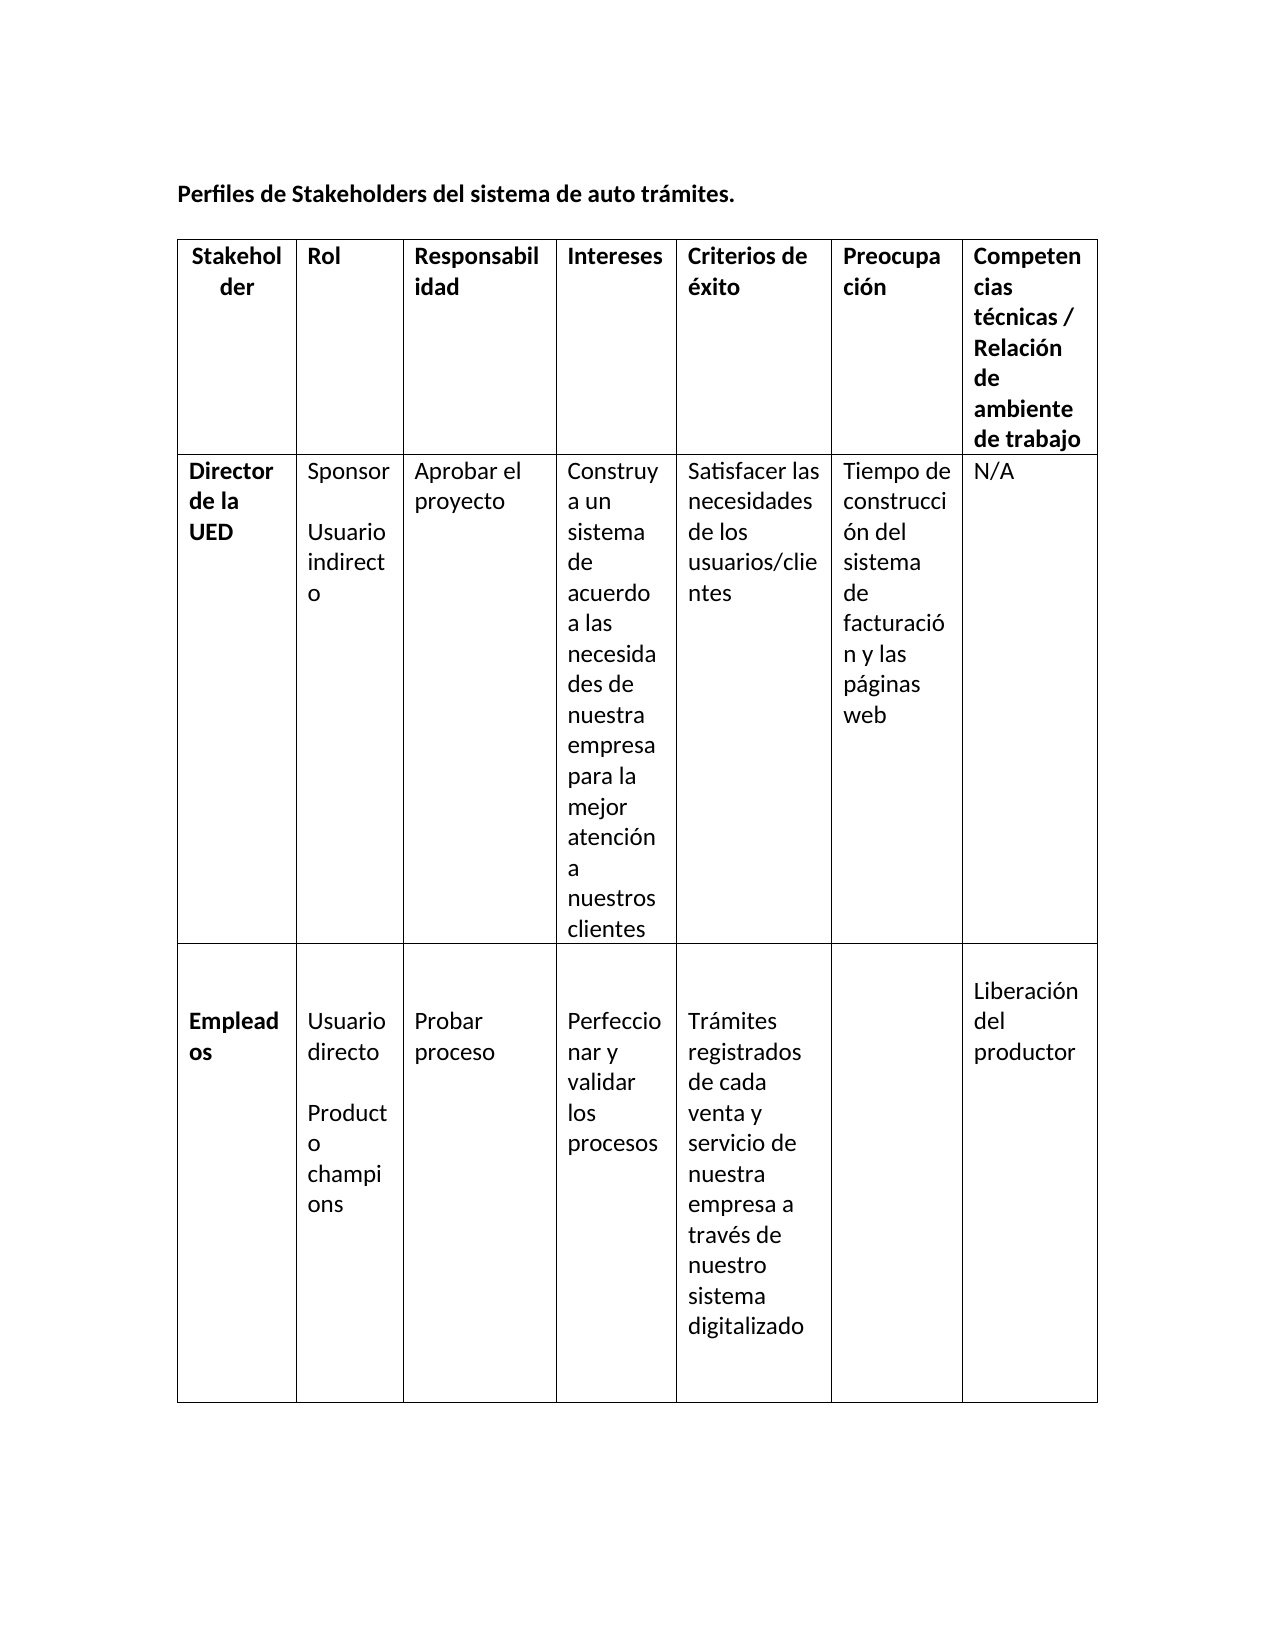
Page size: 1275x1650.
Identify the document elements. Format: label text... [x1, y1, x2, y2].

table_cell Liberación del productor [963, 944, 1097, 1402]
table_cell Director de la UED [178, 455, 296, 943]
table_cell Construya un sistema de acuerdo a las necesidades de nuestra empresa para la mejor atención a nuestros clientes [557, 455, 676, 943]
table_cell Satisfacer las necesidades de los usuarios/clientes [677, 455, 831, 943]
table_cell Aprobar el proyecto [404, 455, 556, 943]
table_cell [832, 944, 962, 1402]
text Perfiles de Stakeholders del sistema de auto trámites. [177, 178, 1098, 209]
table_header Competencias técnicas / Relación de ambiente de trabajo [963, 240, 1097, 454]
table_header Stakeholder [178, 240, 296, 454]
table_header Rol [297, 240, 403, 454]
table_cell Usuario directo Producto champions [297, 944, 403, 1402]
table_cell Trámites registrados de cada venta y servicio de nuestra empresa a través de nuestro sistema digitalizado [677, 944, 831, 1402]
table_cell Sponsor Usuario indirecto [297, 455, 403, 943]
table_cell Tiempo de construcción del sistema de facturación y las páginas web [832, 455, 962, 943]
table_header Intereses [557, 240, 676, 454]
table_header Preocupación [832, 240, 962, 454]
table_cell Probar proceso [404, 944, 556, 1402]
table_cell Perfeccionar y validar los procesos [557, 944, 676, 1402]
table_header Criterios de éxito [677, 240, 831, 454]
table_cell N/A [963, 455, 1097, 943]
table_cell Empleados [178, 944, 296, 1402]
table_header Responsabilidad [404, 240, 556, 454]
